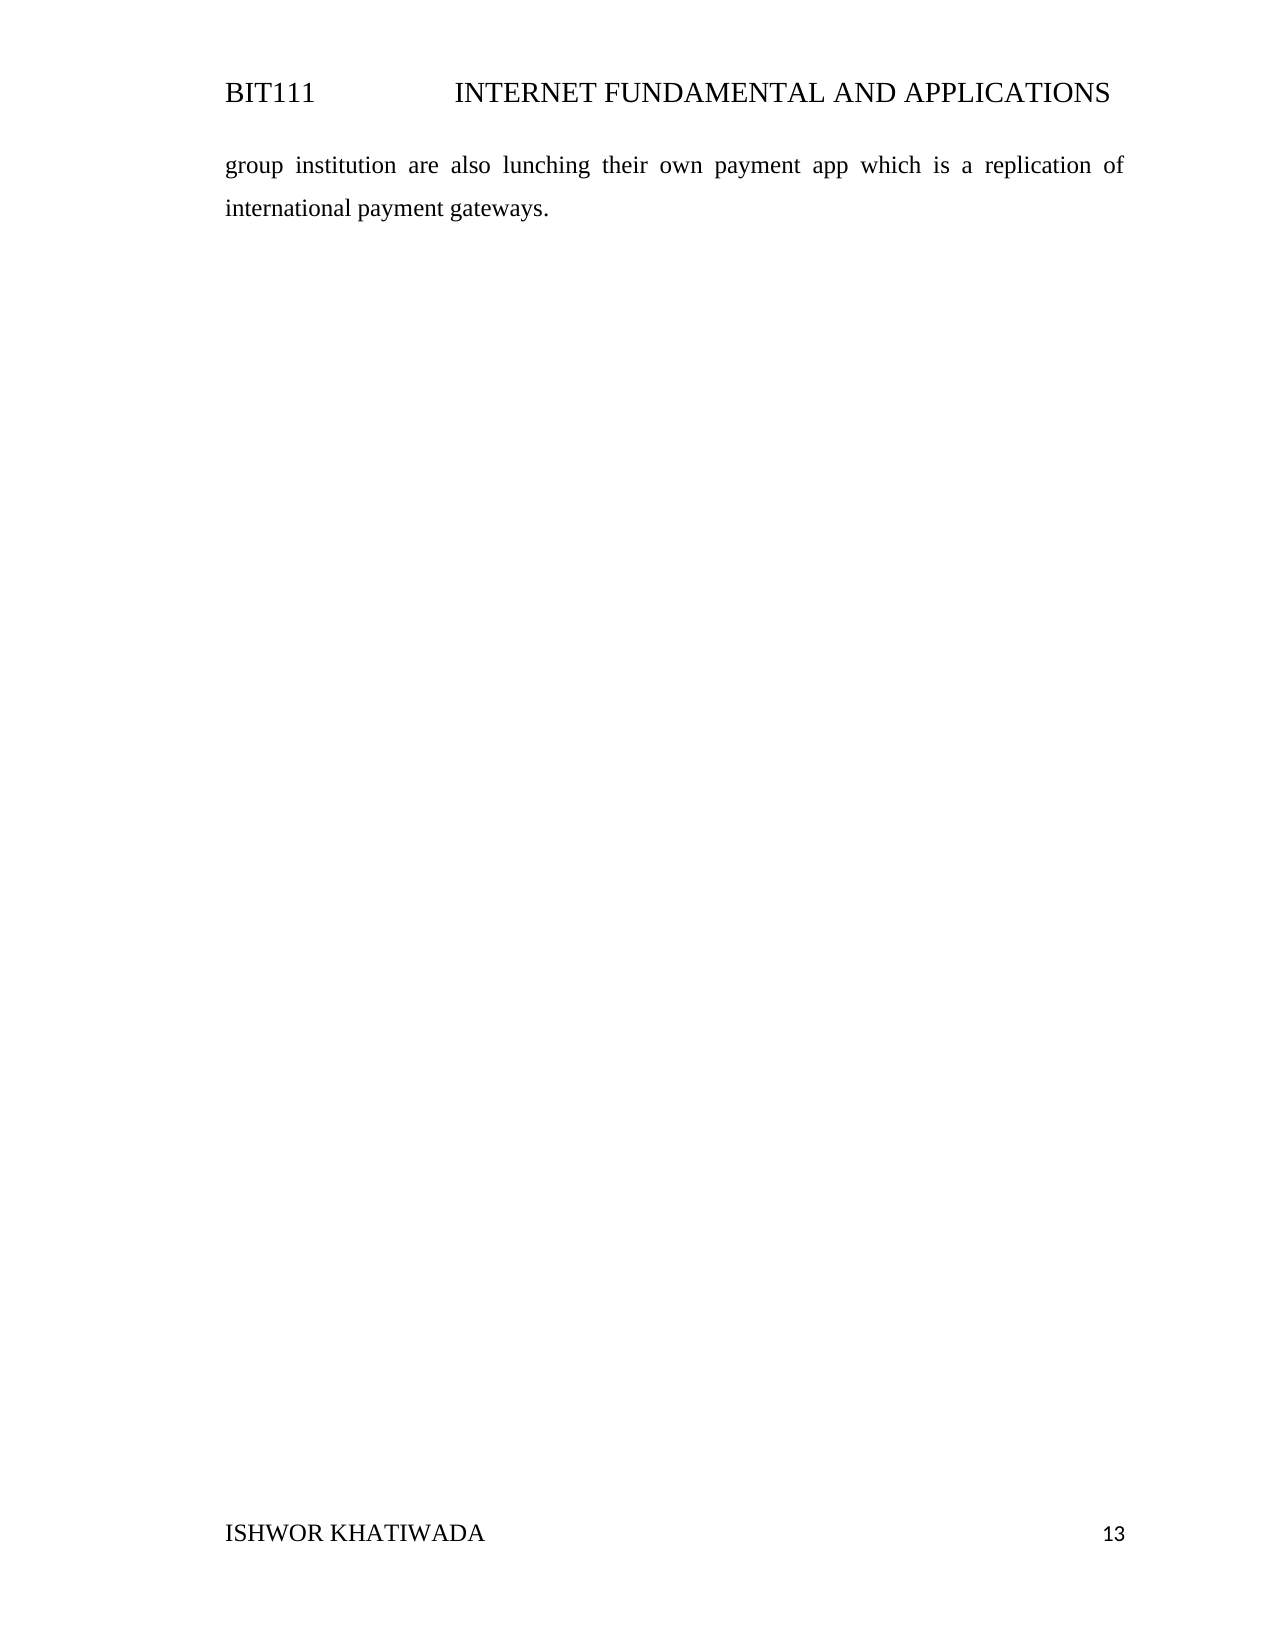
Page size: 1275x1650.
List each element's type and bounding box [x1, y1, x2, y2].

text [225, 150, 1125, 222]
